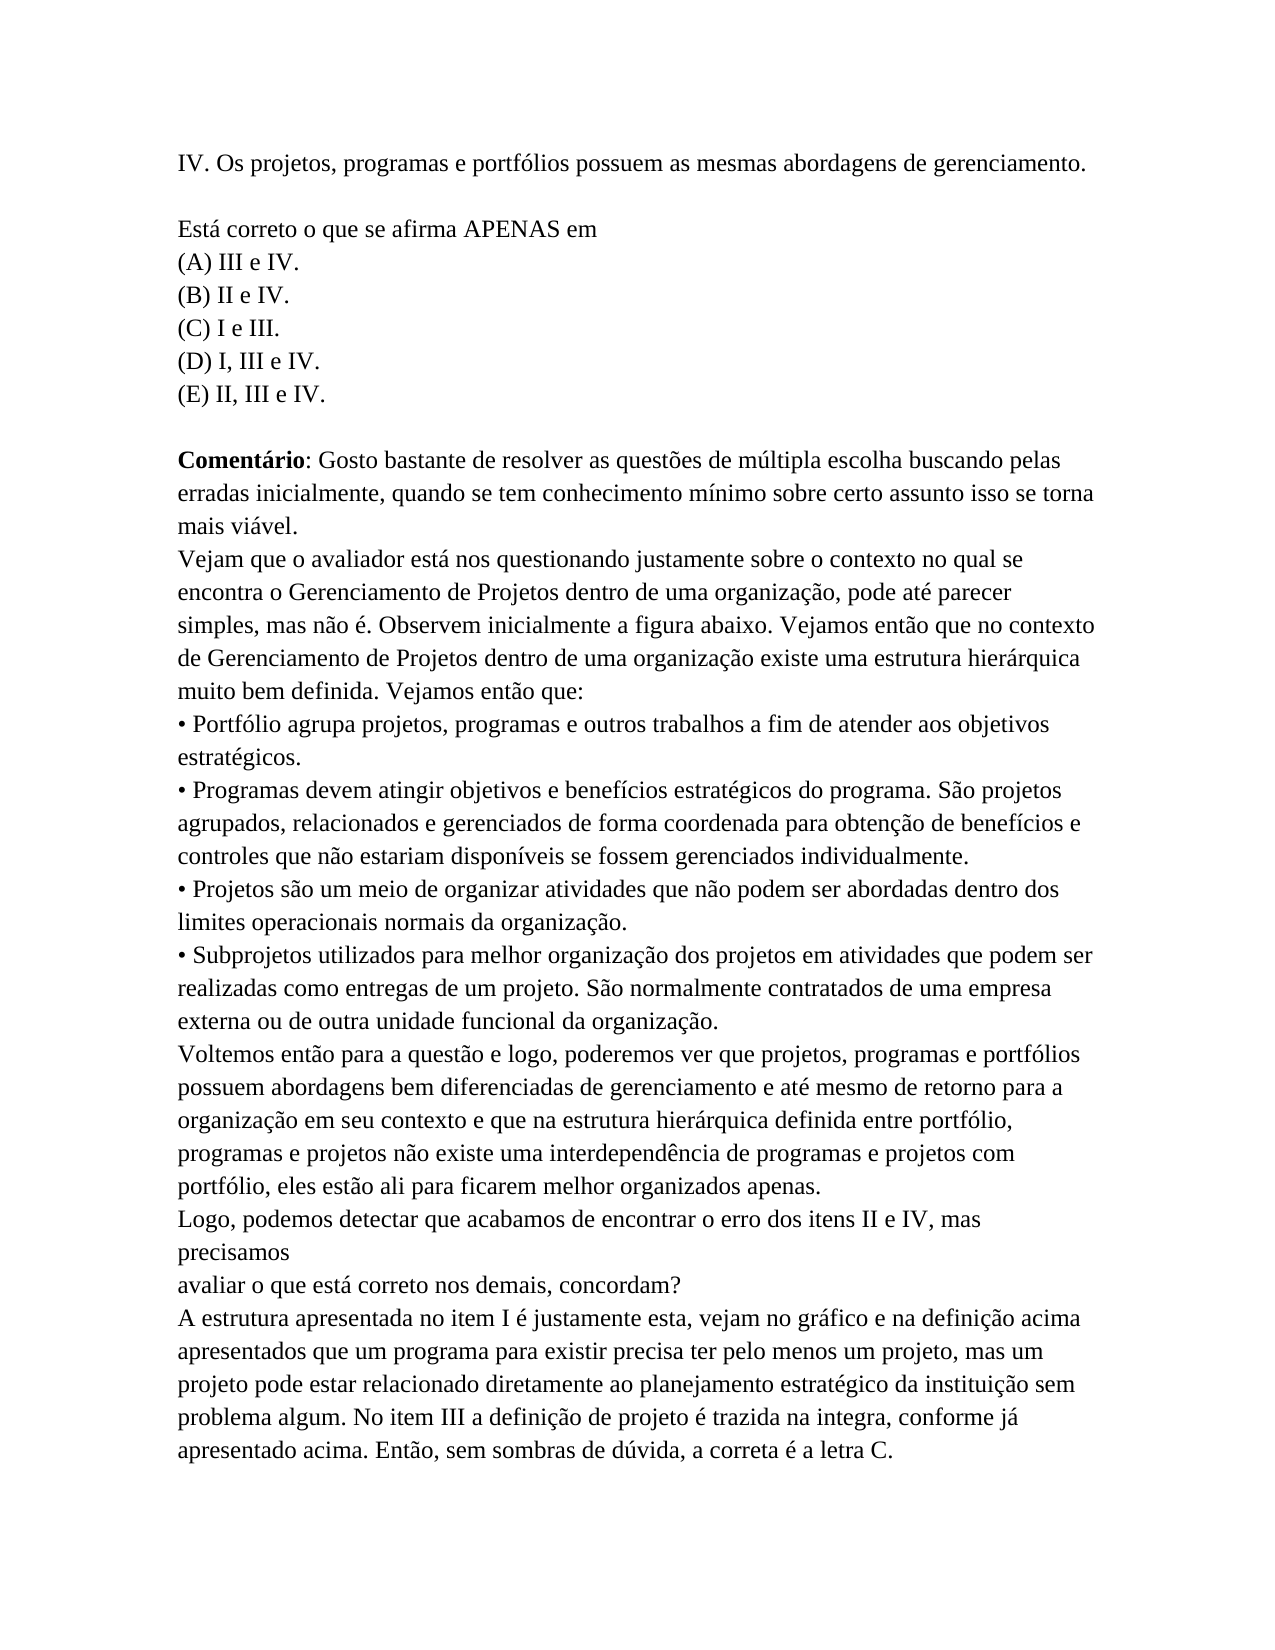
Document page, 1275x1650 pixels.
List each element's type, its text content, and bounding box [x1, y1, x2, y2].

text (C) I e III. [177, 313, 1098, 341]
text possuem abordagens bem diferenciadas de gerenciamento e até mesmo de retorno para a [177, 1072, 1098, 1101]
text organização em seu contexto e que na estrutura hierárquica definida entre portfólio, [177, 1105, 1098, 1134]
text Vejam que o avaliador está nos questionando justamente sobre o contexto no qual se [177, 544, 1098, 573]
text IV. Os projetos, programas e portfólios possuem as mesmas abordagens de gerenciamento. [177, 148, 1098, 176]
text (A) III e IV. [177, 247, 1098, 275]
text A estrutura apresentada no item I é justamente esta, vejam no gráfico e na definição acima [177, 1303, 1098, 1332]
text apresentados que um programa para existir precisa ter pelo menos um projeto, mas um [177, 1336, 1098, 1365]
text mais viável. [177, 511, 1098, 539]
text projeto pode estar relacionado diretamente ao planejamento estratégico da instituição sem [177, 1369, 1098, 1398]
text Voltemos então para a questão e logo, poderemos ver que projetos, programas e portfólios [177, 1039, 1098, 1068]
text • Portfólio agrupa projetos, programas e outros trabalhos a fim de atender aos objetivos estratégicos. [177, 709, 1098, 771]
text (B) II e IV. [177, 280, 1098, 308]
text encontra o Gerenciamento de Projetos dentro de uma organização, pode até parecer simples, mas não é. Observem inicialmente a figura abaixo. Vejamos então que no contexto de Gerenciamento de Projetos dentro de uma organização existe uma estrutura hierárquica muito bem definida. Vejamos então que: [177, 577, 1098, 705]
text • Subprojetos utilizados para melhor organização dos projetos em atividades que podem ser realizadas como entregas de um projeto. São normalmente contratados de uma empresa externa ou de outra unidade funcional da organização. [177, 940, 1098, 1035]
text • Programas devem atingir objetivos e benefícios estratégicos do programa. São projetos agrupados, relacionados e gerenciados de forma coordenada para obtenção de benefícios e controles que não estariam disponíveis se fossem gerenciados individualmente. [177, 775, 1098, 870]
text avaliar o que está correto nos demais, concordam? [177, 1270, 1098, 1299]
text problema algum. No item III a definição de projeto é trazida na integra, conforme já apresentado acima. Então, sem sombras de dúvida, a correta é a letra C. [177, 1402, 1098, 1464]
text (E) II, III e IV. [177, 379, 1098, 407]
text Logo, podemos detectar que acabamos de encontrar o erro dos itens II e IV, mas precisamos [177, 1204, 1098, 1266]
text portfólio, eles estão ali para ficarem melhor organizados apenas. [177, 1171, 1098, 1200]
text Está correto o que se afirma APENAS em [177, 214, 1098, 242]
text programas e projetos não existe uma interdependência de programas e projetos com [177, 1138, 1098, 1167]
text (D) I, III e IV. [177, 346, 1098, 374]
text Comentário: Gosto bastante de resolver as questões de múltipla escolha buscando pelas erradas inicialmente, quando se tem conhecimento mínimo sobre certo assunto isso se torna [177, 445, 1098, 507]
text • Projetos são um meio de organizar atividades que não podem ser abordadas dentro dos limites operacionais normais da organização. [177, 874, 1098, 936]
